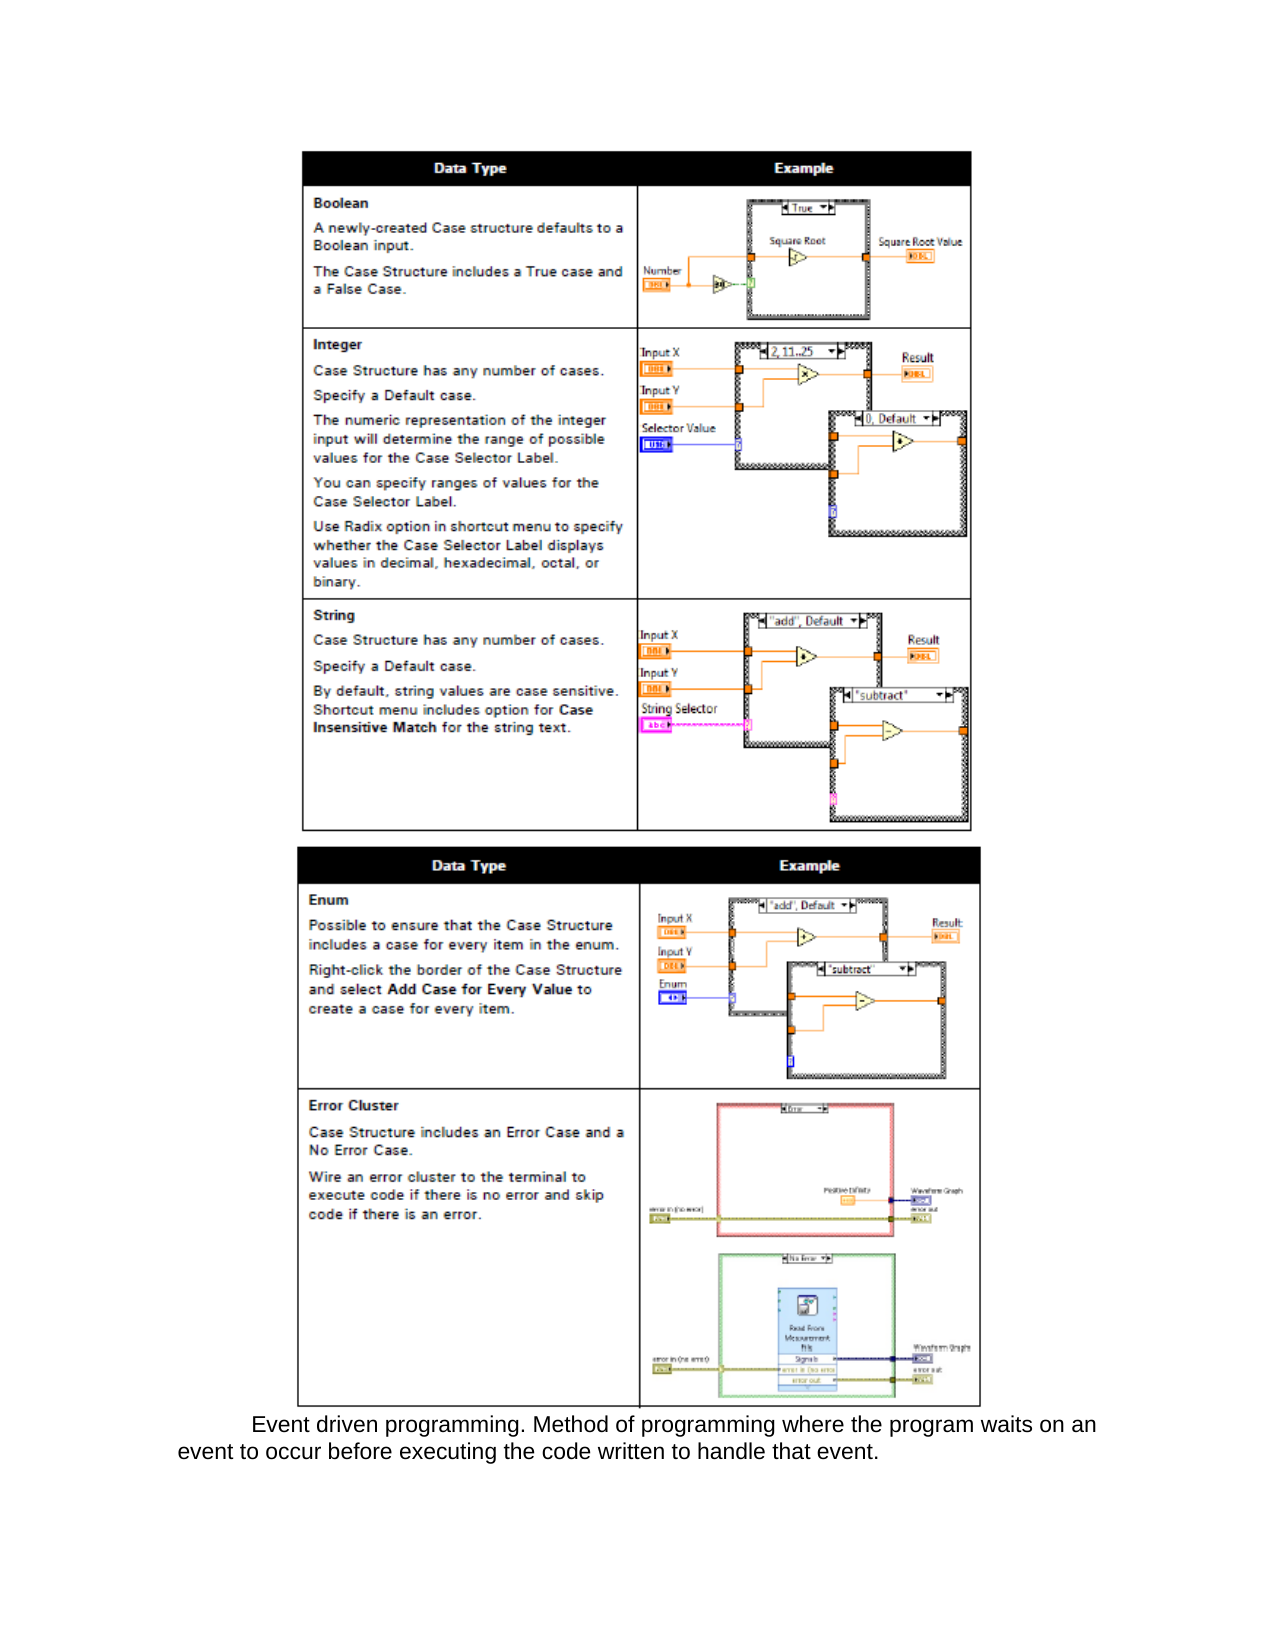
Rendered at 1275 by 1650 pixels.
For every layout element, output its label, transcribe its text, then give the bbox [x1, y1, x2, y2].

text Event driven programming. Method of programming where the program waits on an event to occur before executing the code written to handle that event. [177, 1411, 1098, 1464]
